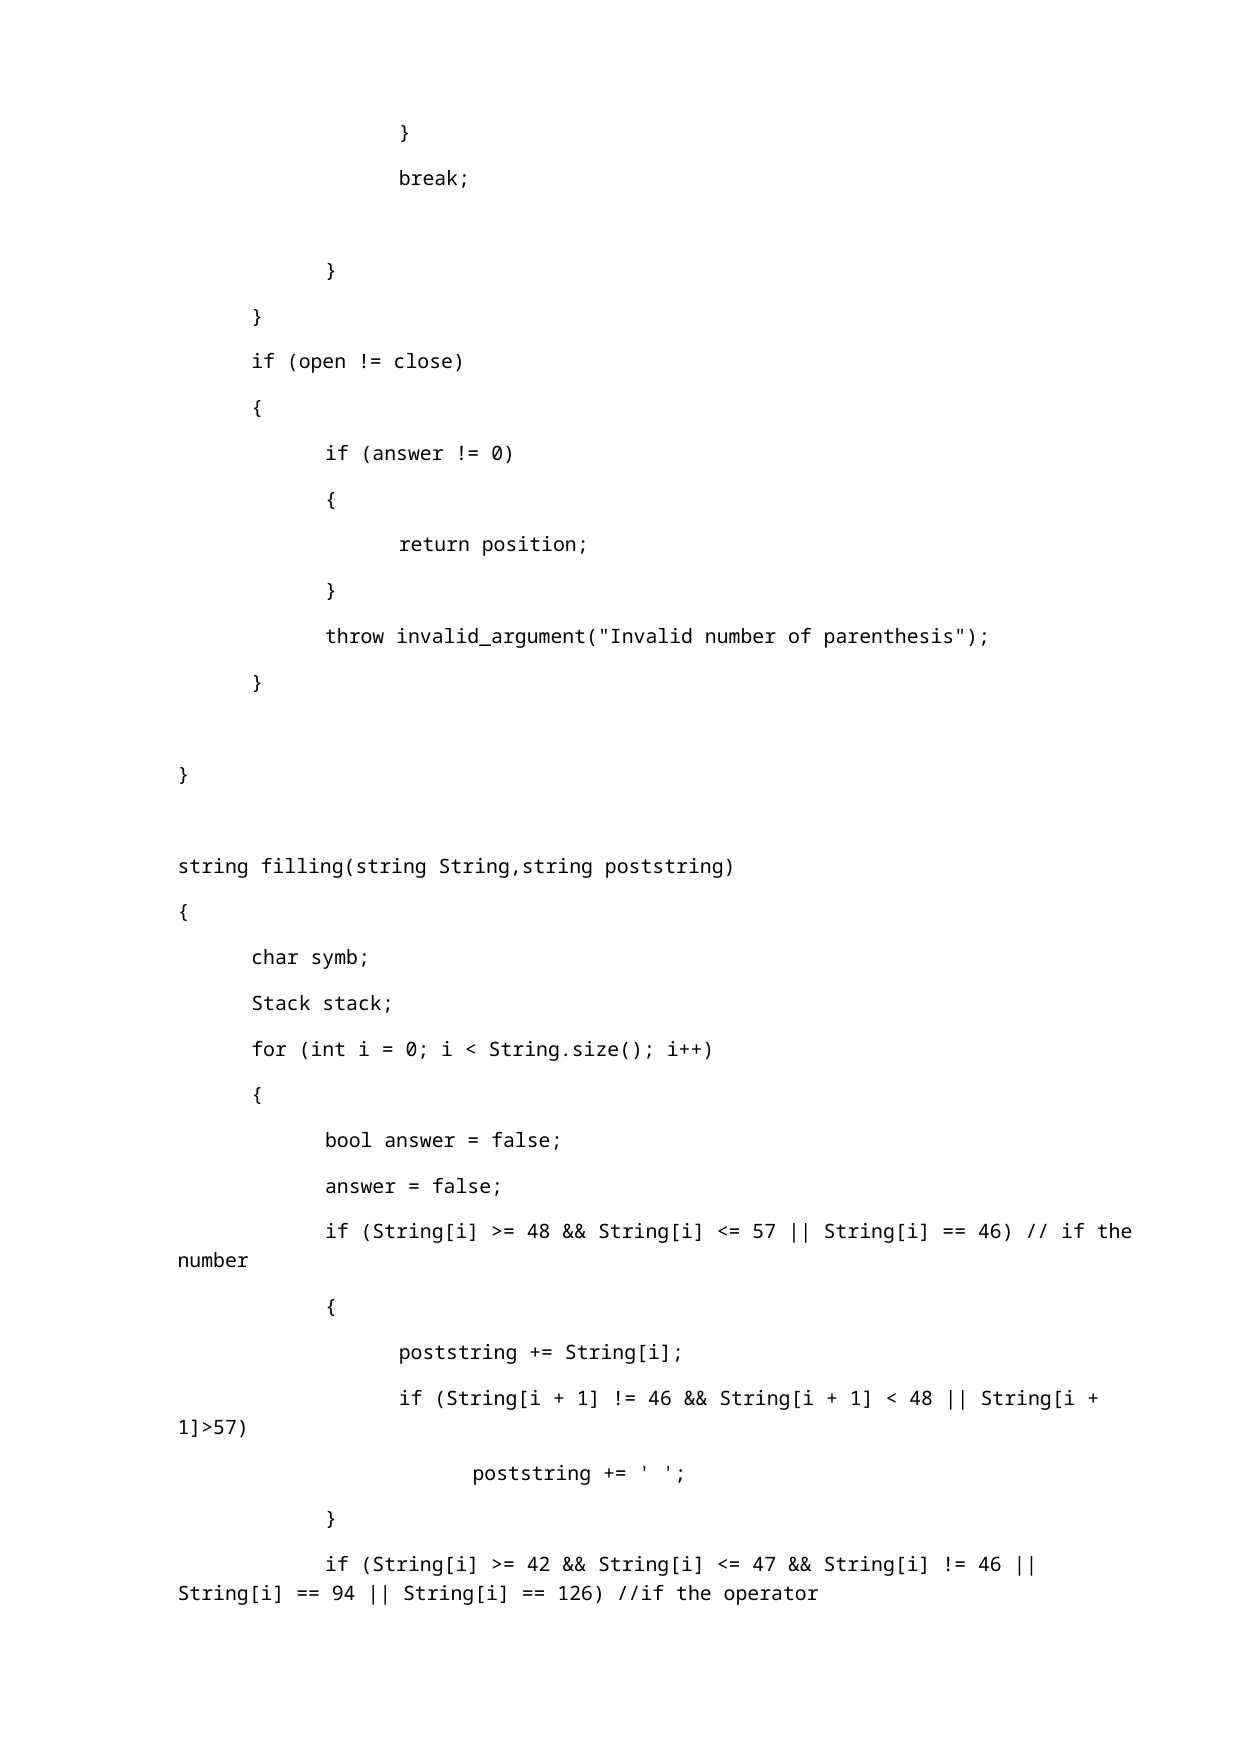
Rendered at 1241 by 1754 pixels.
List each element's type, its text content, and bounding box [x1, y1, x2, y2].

text answer = false; [177, 1172, 1152, 1199]
text } [177, 256, 1152, 283]
text if (String[i] >= 48 && String[i] <= 57 || String[i] == 46) // if the number [177, 1218, 1152, 1274]
text if (String[i + 1] != 46 && String[i + 1] < 48 || String[i + 1]>57) [177, 1384, 1152, 1440]
text return position; [177, 531, 1152, 558]
text for (int i = 0; i < String.size(); i++) [177, 1035, 1152, 1062]
text if (answer != 0) [177, 439, 1152, 466]
text { [177, 393, 1152, 421]
text { [177, 898, 1152, 924]
text if (String[i] >= 42 && String[i] <= 47 && String[i] != 46 || String[i] == 94 || String[i] == 126) //if the operator [177, 1550, 1152, 1606]
text { [177, 1292, 1152, 1319]
text { [177, 1081, 1152, 1107]
text } [177, 1504, 1152, 1531]
text throw invalid_argument("Invalid number of parenthesis"); [177, 622, 1152, 649]
text string filling(string String,string poststring) [177, 852, 1152, 879]
text } [177, 118, 1152, 145]
text bool answer = false; [177, 1126, 1152, 1153]
text break; [177, 164, 1152, 191]
text poststring += String[i]; [177, 1338, 1152, 1365]
text Stack stack; [177, 989, 1152, 1016]
text } [177, 668, 1152, 695]
text } [177, 302, 1152, 329]
text } [177, 760, 1152, 787]
text char symb; [177, 943, 1152, 970]
text { [177, 485, 1152, 512]
text } [177, 576, 1152, 603]
text poststring += ' '; [177, 1459, 1152, 1486]
text if (open != close) [177, 348, 1152, 375]
